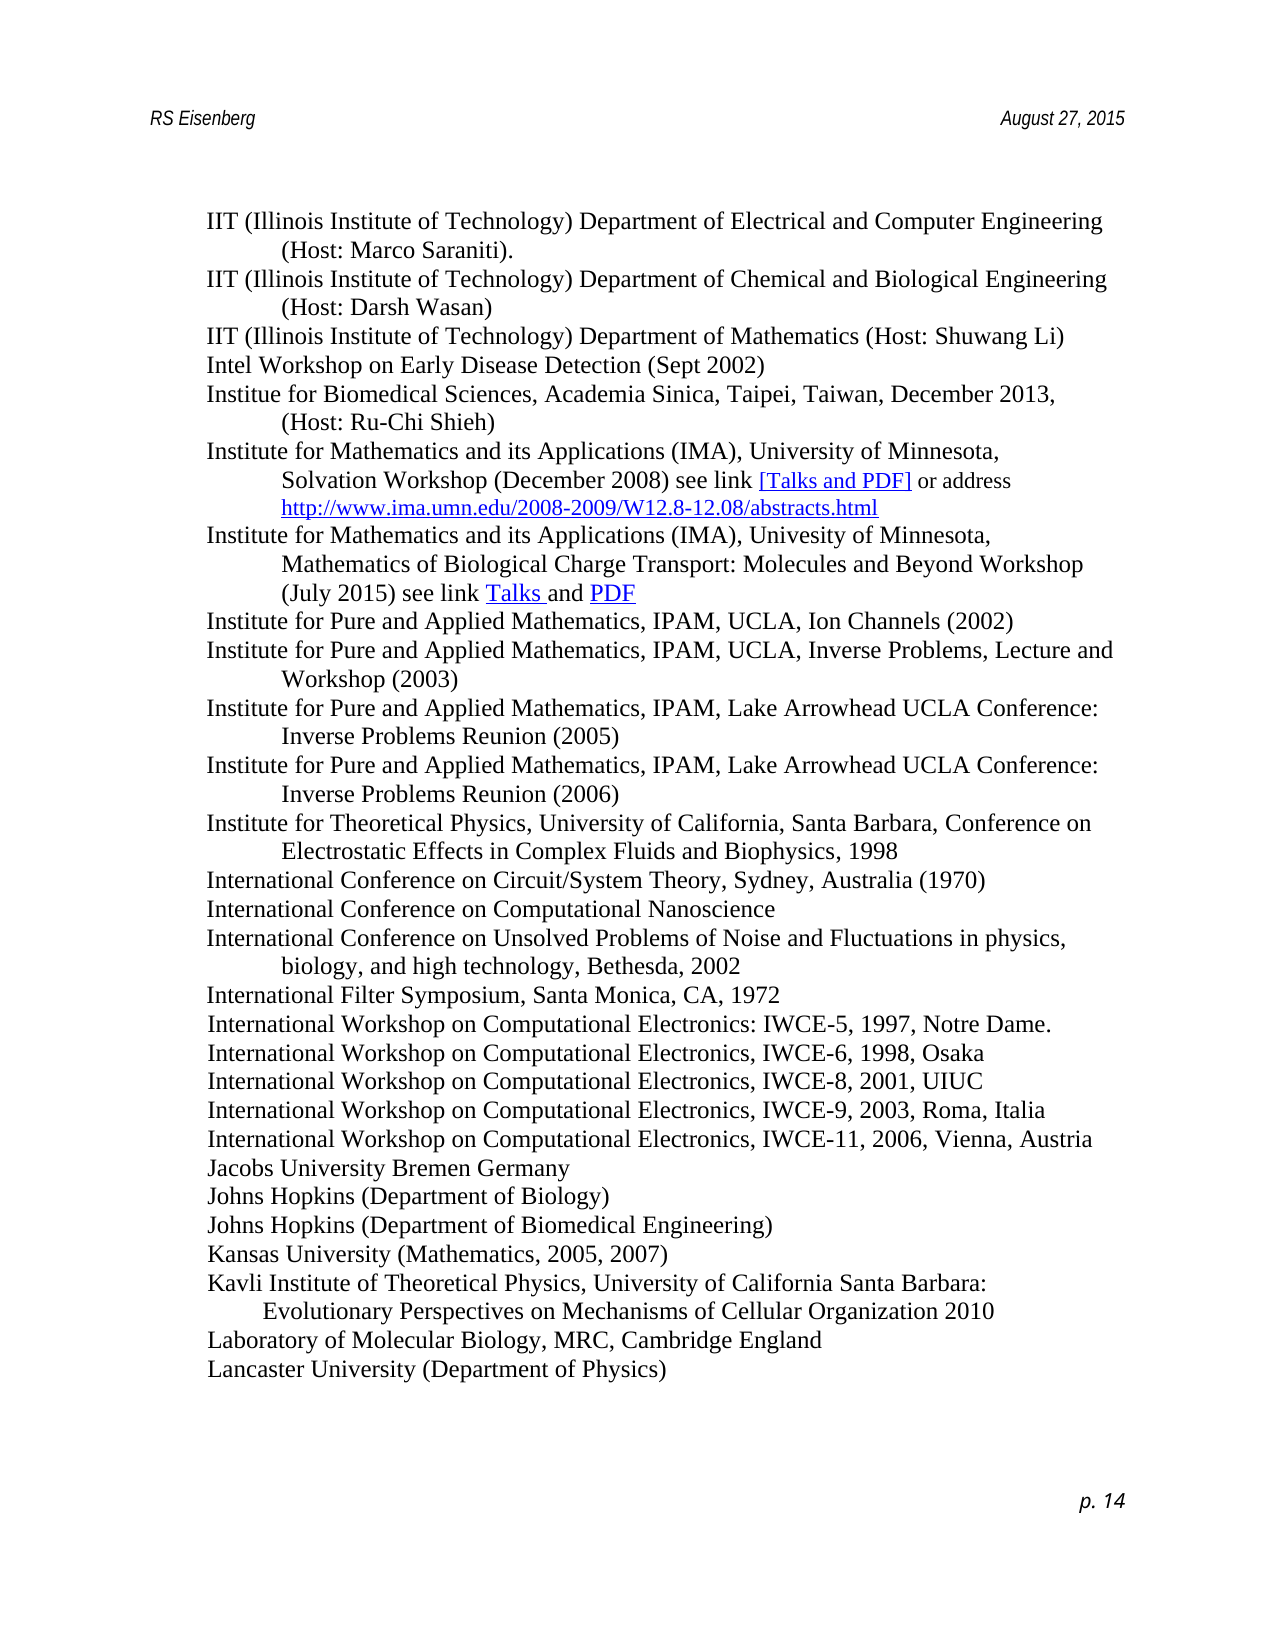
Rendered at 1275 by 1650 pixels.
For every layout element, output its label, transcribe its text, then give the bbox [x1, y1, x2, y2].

text Evolutionary Perspectives on Mechanisms of Cellular Organization 2010 [207, 1296, 1125, 1325]
text International Workshop on Computational Electronics, IWCE-11, 2006, Vienna, Austria [207, 1124, 1125, 1153]
text Johns Hopkins (Department of Biology) [207, 1181, 1125, 1210]
text International Workshop on Computational Electronics, IWCE-9, 2003, Roma, Italia [207, 1095, 1125, 1124]
text Institute for Mathematics and its Applications (IMA), University of Minnesota, Solvation Workshop (December 2008) see link [Talks and PDF] or address [206, 436, 1125, 494]
text Laboratory of Molecular Biology, MRC, Cambridge England [207, 1325, 1125, 1354]
text Institute for Mathematics and its Applications (IMA), Univesity of Minnesota, Mathematics of Biological Charge Transport: Molecules and Beyond Workshop (July 2015) see link Talks and PDF [206, 520, 1125, 606]
text International Workshop on Computational Electronics: IWCE-5, 1997, Notre Dame. [207, 1009, 1125, 1038]
text Kansas University (Mathematics, 2005, 2007) [207, 1239, 1125, 1268]
text Kavli Institute of Theoretical Physics, University of California Santa Barbara: [207, 1268, 1125, 1296]
text International Conference on Computational Nanoscience [206, 894, 1125, 923]
text International Conference on Unsolved Problems of Noise and Fluctuations in physics, biology, and high technology, Bethesda, 2002 [206, 923, 1125, 980]
text Institute for Pure and Applied Mathematics, IPAM, UCLA, Ion Channels (2002) [206, 606, 1125, 635]
text Institute for Theoretical Physics, University of California, Santa Barbara, Conference on Electrostatic Effects in Complex Fluids and Biophysics, 1998 [206, 808, 1125, 865]
text Lancaster University (Department of Physics) [207, 1354, 1125, 1383]
text IIT (Illinois Institute of Technology) Department of Mathematics (Host: Shuwang Li) [206, 321, 1125, 350]
text Intel Workshop on Early Disease Detection (Sept 2002) [206, 350, 1125, 379]
text Institute for Pure and Applied Mathematics, IPAM, Lake Arrowhead UCLA Conference: Inverse Problems Reunion (2005) [206, 693, 1125, 750]
text http://www.ima.umn.edu/2008-2009/W12.8-12.08/abstracts.html [281, 494, 1125, 520]
text Johns Hopkins (Department of Biomedical Engineering) [207, 1210, 1125, 1239]
text International Workshop on Computational Electronics, IWCE-6, 1998, Osaka [207, 1038, 1125, 1066]
text Jacobs University Bremen Germany [207, 1153, 1125, 1181]
text Institute for Pure and Applied Mathematics, IPAM, Lake Arrowhead UCLA Conference: Inverse Problems Reunion (2006) [206, 750, 1125, 808]
text International Filter Symposium, Santa Monica, CA, 1972 [206, 980, 1125, 1009]
text International Workshop on Computational Electronics, IWCE-8, 2001, UIUC [207, 1066, 1125, 1095]
text Institue for Biomedical Sciences, Academia Sinica, Taipei, Taiwan, December 2013, (Host: Ru-Chi Shieh) [206, 379, 1125, 436]
text IIT (Illinois Institute of Technology) Department of Electrical and Computer Engineering (Host: Marco Saraniti). [206, 206, 1125, 264]
text International Conference on Circuit/System Theory, Sydney, Australia (1970) [206, 865, 1123, 894]
text Institute for Pure and Applied Mathematics, IPAM, UCLA, Inverse Problems, Lecture and Workshop (2003) [206, 635, 1125, 693]
text IIT (Illinois Institute of Technology) Department of Chemical and Biological Engineering (Host: Darsh Wasan) [206, 264, 1125, 321]
